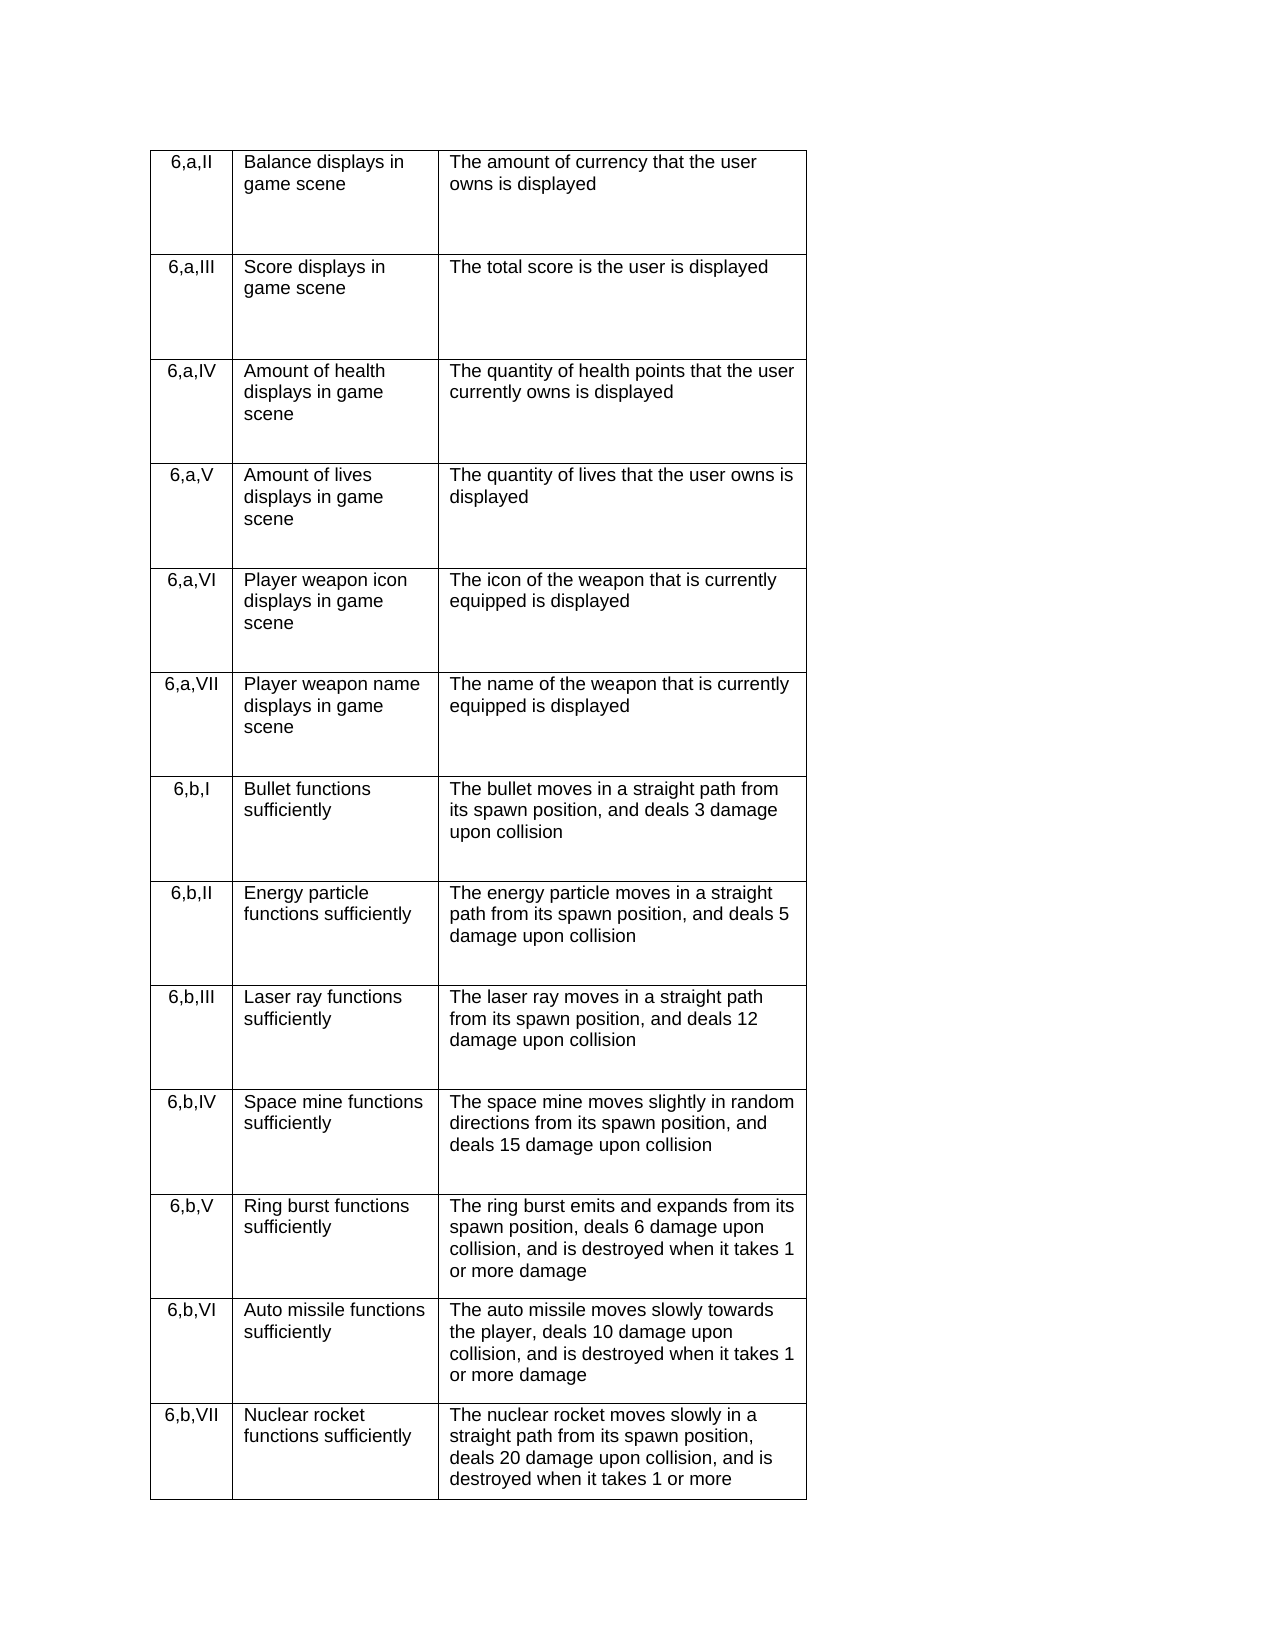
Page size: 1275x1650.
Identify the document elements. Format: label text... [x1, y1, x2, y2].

table_cell 6,a,III [151, 255, 232, 359]
table_cell Amount of health displays in game scene [233, 360, 438, 463]
table_cell The icon of the weapon that is currently equipped is displayed [439, 569, 806, 672]
table_cell Balance displays in game scene [233, 151, 438, 254]
table_cell The name of the weapon that is currently equipped is displayed [439, 673, 806, 776]
table_cell The quantity of health points that the user currently owns is displayed [439, 360, 806, 463]
table_cell Bullet functions sufficiently [233, 777, 438, 881]
table_cell The space mine moves slightly in random directions from its spawn position, and deals 15 damage upon collision [439, 1090, 806, 1194]
table_cell 6,a,VII [151, 673, 232, 776]
table_cell 6,b,VI [151, 1299, 232, 1402]
table_cell Player weapon name displays in game scene [233, 673, 438, 776]
table_cell 6,b,II [151, 882, 232, 985]
table_cell The quantity of lives that the user owns is displayed [439, 464, 806, 567]
table_cell The total score is the user is displayed [439, 255, 806, 359]
table_cell Auto missile functions sufficiently [233, 1299, 438, 1402]
table_cell Amount of lives displays in game scene [233, 464, 438, 567]
table_cell Laser ray functions sufficiently [233, 986, 438, 1089]
table_cell Ring burst functions sufficiently [233, 1195, 438, 1298]
table_cell 6,a,V [151, 464, 232, 567]
table_cell The bullet moves in a straight path from its spawn position, and deals 3 damage upon collision [439, 777, 806, 881]
table_cell The amount of currency that the user owns is displayed [439, 151, 806, 254]
table_cell Energy particle functions sufficiently [233, 882, 438, 985]
table_cell 6,b,IV [151, 1090, 232, 1194]
table_cell 6,b,III [151, 986, 232, 1089]
table_cell Space mine functions sufficiently [233, 1090, 438, 1194]
table_cell 6,a,IV [151, 360, 232, 463]
table_cell The laser ray moves in a straight path from its spawn position, and deals 12 damage upon collision [439, 986, 806, 1089]
table_cell Player weapon icon displays in game scene [233, 569, 438, 672]
table_cell The energy particle moves in a straight path from its spawn position, and deals 5 damage upon collision [439, 882, 806, 985]
table_cell The ring burst emits and expands from its spawn position, deals 6 damage upon collision, and is destroyed when it takes 1 or more damage [439, 1195, 806, 1298]
table_cell The auto missile moves slowly towards the player, deals 10 damage upon collision, and is destroyed when it takes 1 or more damage [439, 1299, 806, 1402]
table_cell 6,b,VII [151, 1404, 232, 1499]
table_cell 6,a,II [151, 151, 232, 254]
table_cell 6,a,VI [151, 569, 232, 672]
table_cell Nuclear rocket functions sufficiently [233, 1404, 438, 1499]
table_cell 6,b,V [151, 1195, 232, 1298]
table_cell 6,b,I [151, 777, 232, 881]
table_cell Score displays in game scene [233, 255, 438, 359]
